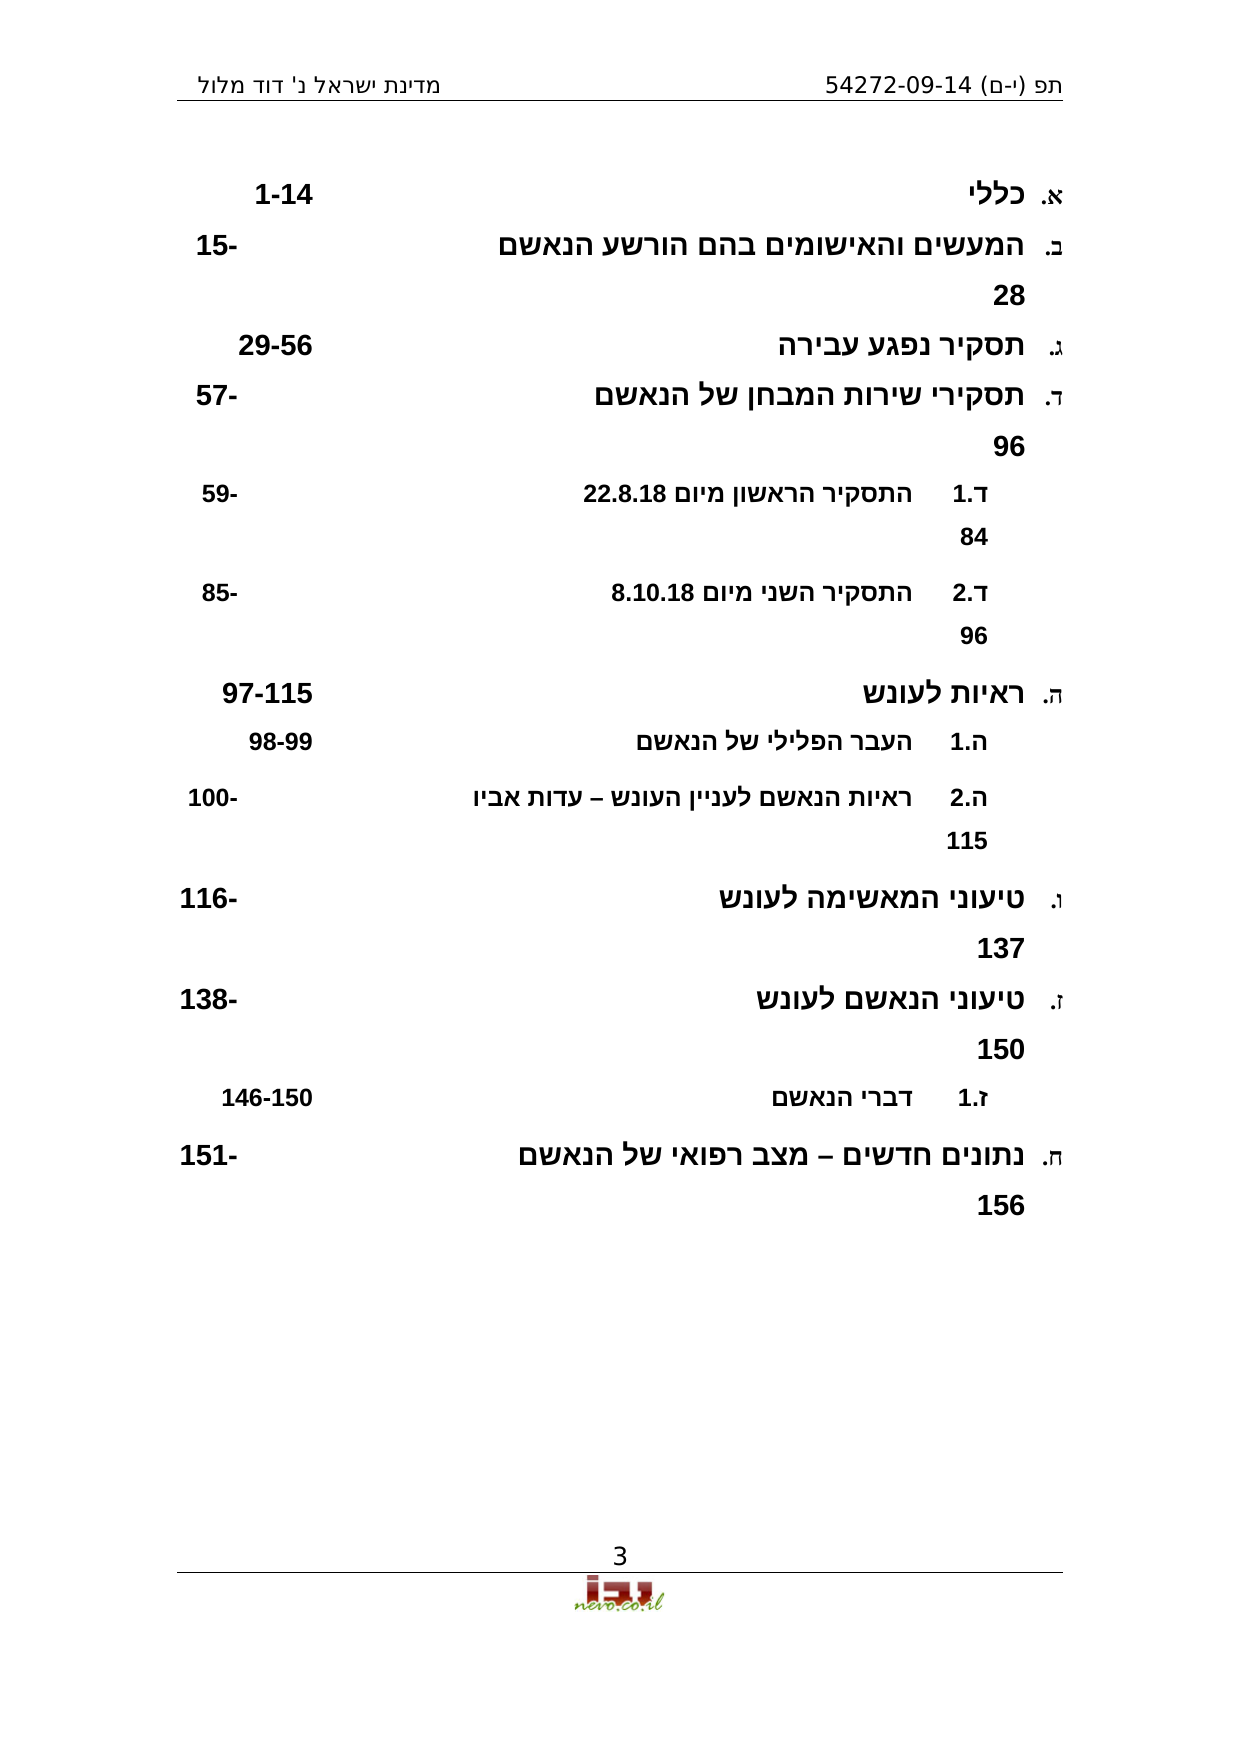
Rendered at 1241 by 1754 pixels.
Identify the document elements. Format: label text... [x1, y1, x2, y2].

text ה.2 ראיות הנאשם לעניין העונש – עדות אביו 100-115 [177, 782, 988, 854]
list המעשים והאישומים בהם הורשע הנאשם 15-28 [177, 227, 1063, 311]
list ראיות לעונש 97-115 [177, 677, 1063, 710]
text ד.1 התסקיר הראשון מיום 22.8.18 59-84 [177, 479, 988, 551]
picture [574, 1575, 666, 1612]
text ה.1 העבר הפלילי של הנאשם 98-99 [177, 727, 988, 756]
list תסקיר נפגע עבירה 29-56 [177, 328, 1063, 362]
list נתונים חדשים – מצב רפואי של הנאשם 151-156 [177, 1138, 1063, 1222]
list טיעוני המאשימה לעונש 116-137 [177, 881, 1063, 965]
list תסקירי שירות המבחן של הנאשם 57-96 [177, 378, 1063, 462]
text ד.2 התסקיר השני מיום 8.10.18 85-96 [177, 578, 988, 650]
list כללי 1-14 [177, 177, 1063, 211]
list טיעוני הנאשם לעונש 138-150 [177, 982, 1063, 1066]
text ז.1 דברי הנאשם 146-150 [177, 1082, 988, 1111]
